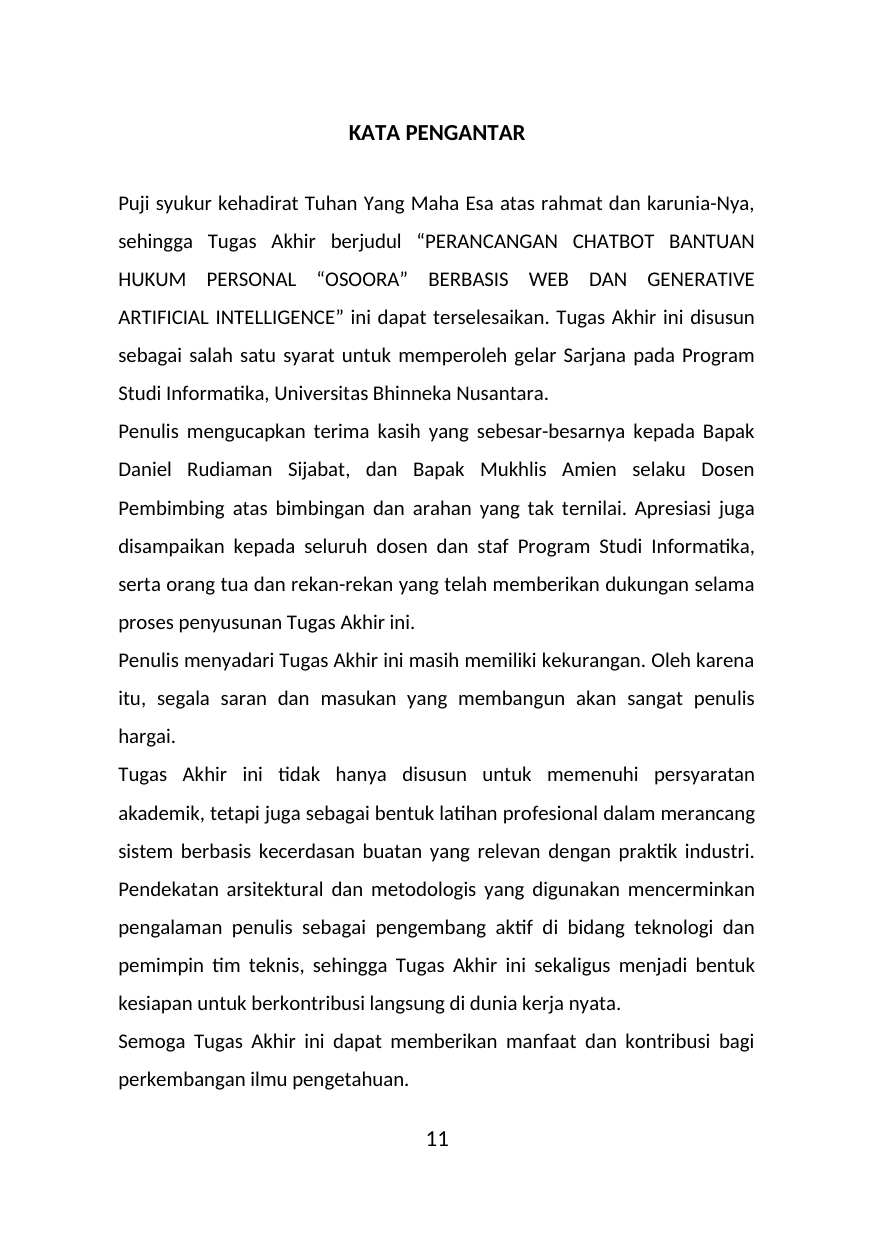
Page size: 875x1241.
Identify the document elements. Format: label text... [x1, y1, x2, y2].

text Semoga Tugas Akhir ini dapat memberikan manfaat dan kontribusi bagi perkembangan ilmu pengetahuan. [118, 1028, 756, 1092]
text Puji syukur kehadirat Tuhan Yang Maha Esa atas rahmat dan karunia-Nya, sehingga Tugas Akhir berjudul “PERANCANGAN CHATBOT BANTUAN HUKUM PERSONAL “OSOORA” BERBASIS WEB DAN GENERATIVE ARTIFICIAL INTELLIGENCE” ini dapat terselesaikan. Tugas Akhir ini disusun sebagai salah satu syarat untuk memperoleh gelar Sarjana pada Program Studi Informatika, Universitas Bhinneka Nusantara. [118, 190, 756, 406]
text Penulis mengucapkan terima kasih yang sebesar-besarnya kepada Bapak Daniel Rudiaman Sijabat, dan Bapak Mukhlis Amien selaku Dosen Pembimbing atas bimbingan dan arahan yang tak ternilai. Apresiasi juga disampaikan kepada seluruh dosen dan staf Program Studi Informatika, serta orang tua dan rekan-rekan yang telah memberikan dukungan selama proses penyusunan Tugas Akhir ini. [118, 418, 756, 634]
text Tugas Akhir ini tidak hanya disusun untuk memenuhi persyaratan akademik, tetapi juga sebagai bentuk latihan profesional dalam merancang sistem berbasis kecerdasan buatan yang relevan dengan praktik industri. Pendekatan arsitektural dan metodologis yang digunakan mencerminkan pengalaman penulis sebagai pengembang aktif di bidang teknologi dan pemimpin tim teknis, sehingga Tugas Akhir ini sekaligus menjadi bentuk kesiapan untuk berkontribusi langsung di dunia kerja nyata. [118, 762, 756, 1016]
text Penulis menyadari Tugas Akhir ini masih memiliki kekurangan. Oleh karena itu, segala saran dan masukan yang membangun akan sangat penulis hargai. [118, 647, 756, 749]
subtitle KATA PENGANTAR [118, 118, 756, 146]
